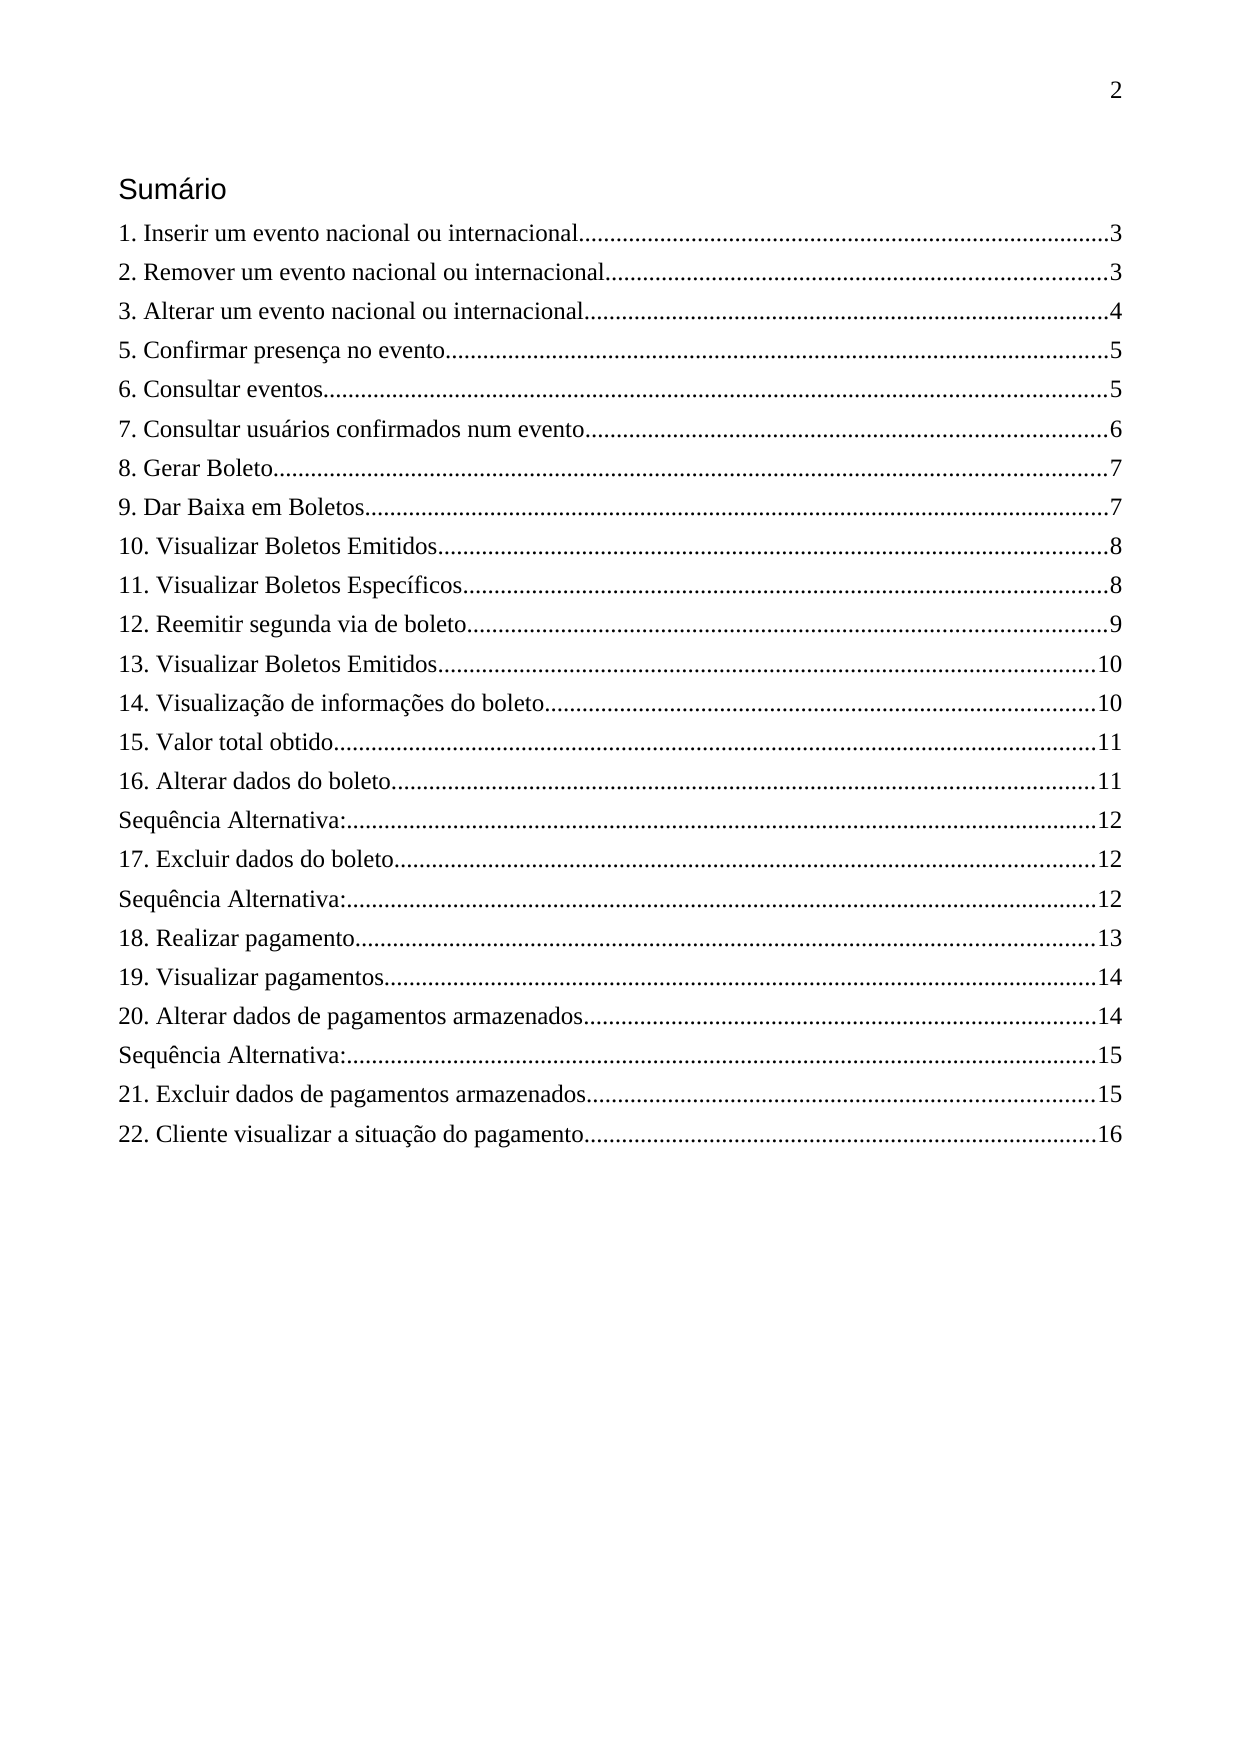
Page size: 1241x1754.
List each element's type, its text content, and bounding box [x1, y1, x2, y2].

text 20. Alterar dados de pagamentos armazenados 14 [118, 1001, 1122, 1030]
text 5. Confirmar presença no evento 5 [118, 335, 1122, 364]
text 2. Remover um evento nacional ou internacional 3 [118, 257, 1122, 286]
text Sequência Alternativa: 12 [118, 805, 1122, 834]
text 12. Reemitir segunda via de boleto. 9 [118, 609, 1122, 638]
text 7. Consultar usuários confirmados num evento 6 [118, 414, 1122, 442]
text 6. Consultar eventos 5 [118, 374, 1122, 403]
text 19. Visualizar pagamentos 14 [118, 962, 1122, 991]
text Sequência Alternativa: 12 [118, 884, 1122, 912]
text Sequência Alternativa: 15 [118, 1040, 1122, 1069]
text 8. Gerar Boleto 7 [118, 453, 1122, 482]
text 21. Excluir dados de pagamentos armazenados 15 [118, 1079, 1122, 1108]
text 16. Alterar dados do boleto. 11 [118, 766, 1122, 795]
subtitle Sumário [118, 172, 1122, 205]
text 1. Inserir um evento nacional ou internacional 3 [118, 218, 1122, 247]
text 15. Valor total obtido. 11 [118, 727, 1122, 756]
text 11. Visualizar Boletos Específicos 8 [118, 570, 1122, 599]
text 13. Visualizar Boletos Emitidos 10 [118, 649, 1122, 677]
text 17. Excluir dados do boleto. 12 [118, 844, 1122, 873]
text 18. Realizar pagamento 13 [118, 923, 1122, 952]
text 3. Alterar um evento nacional ou internacional 4 [118, 296, 1122, 325]
text 10. Visualizar Boletos Emitidos 8 [118, 531, 1122, 560]
text 14. Visualização de informações do boleto. 10 [118, 688, 1122, 717]
text 9. Dar Baixa em Boletos 7 [118, 492, 1122, 521]
text 22. Cliente visualizar a situação do pagamento 16 [118, 1119, 1122, 1147]
